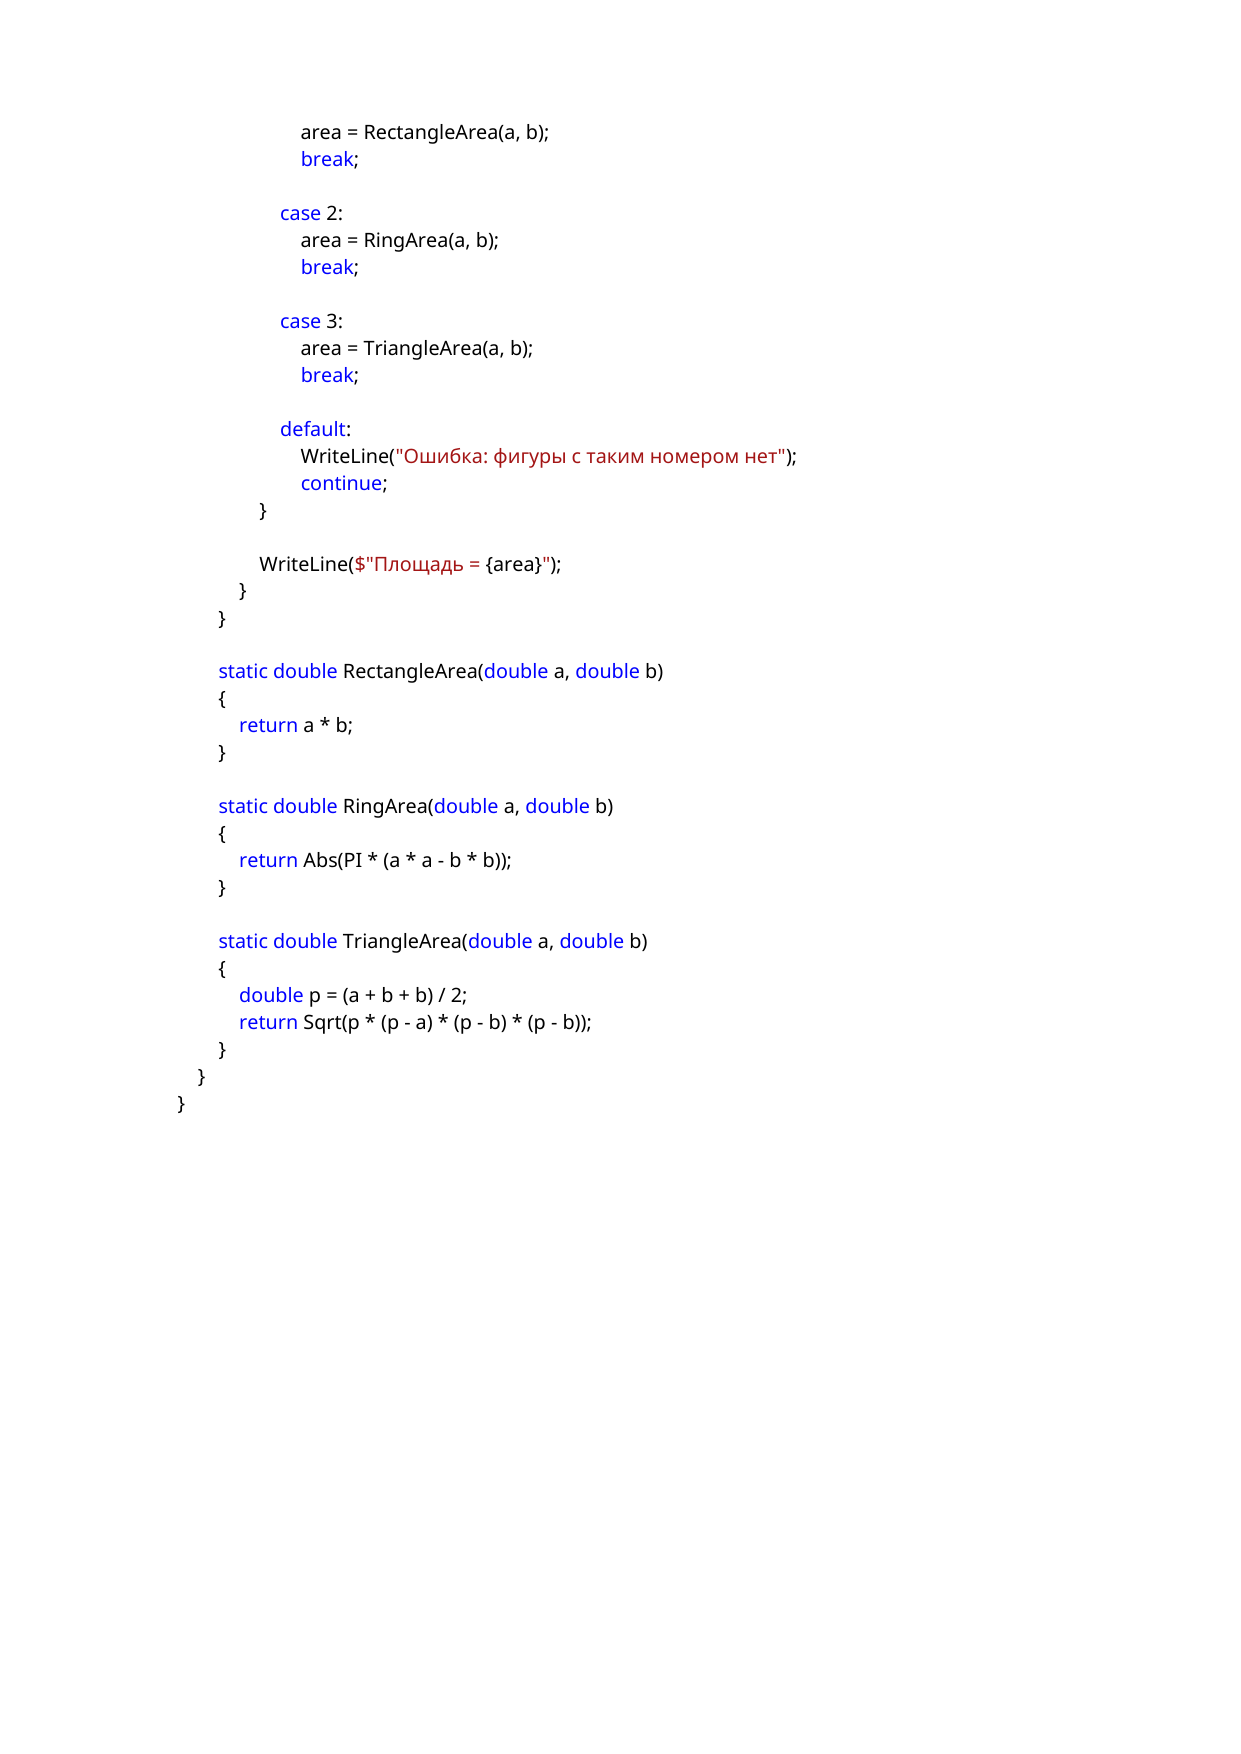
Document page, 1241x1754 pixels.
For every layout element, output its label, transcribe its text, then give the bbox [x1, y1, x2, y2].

text area = RingArea(a, b); [177, 226, 1152, 253]
text } [177, 873, 1152, 901]
text case 2: [177, 199, 1152, 226]
text } [177, 496, 1152, 523]
text area = TriangleArea(a, b); [177, 334, 1152, 361]
text { [177, 954, 1152, 981]
text } [177, 739, 1152, 766]
text static double TriangleArea(double a, double b) [177, 927, 1152, 954]
text break; [177, 361, 1152, 388]
text WriteLine("Ошибка: фигуры с таким номером нет"); [177, 442, 1152, 469]
text } [177, 1089, 1152, 1116]
text return Sqrt(p * (p - a) * (p - b) * (p - b)); [177, 1008, 1152, 1035]
text { [177, 819, 1152, 847]
text } [177, 577, 1152, 604]
text double p = (a + b + b) / 2; [177, 981, 1152, 1008]
text area = RectangleArea(a, b); [177, 118, 1152, 145]
text } [177, 1062, 1152, 1089]
text default: [177, 415, 1152, 442]
text return a * b; [177, 712, 1152, 739]
text static double RingArea(double a, double b) [177, 793, 1152, 819]
text { [177, 685, 1152, 712]
text static double RectangleArea(double a, double b) [177, 658, 1152, 685]
text WriteLine($"Площадь = {area}"); [177, 550, 1152, 577]
text break; [177, 145, 1152, 172]
text return Abs(PI * (a * a - b * b)); [177, 847, 1152, 873]
text } [177, 604, 1152, 631]
text } [177, 1035, 1152, 1062]
text continue; [177, 469, 1152, 496]
text break; [177, 253, 1152, 280]
text case 3: [177, 307, 1152, 334]
